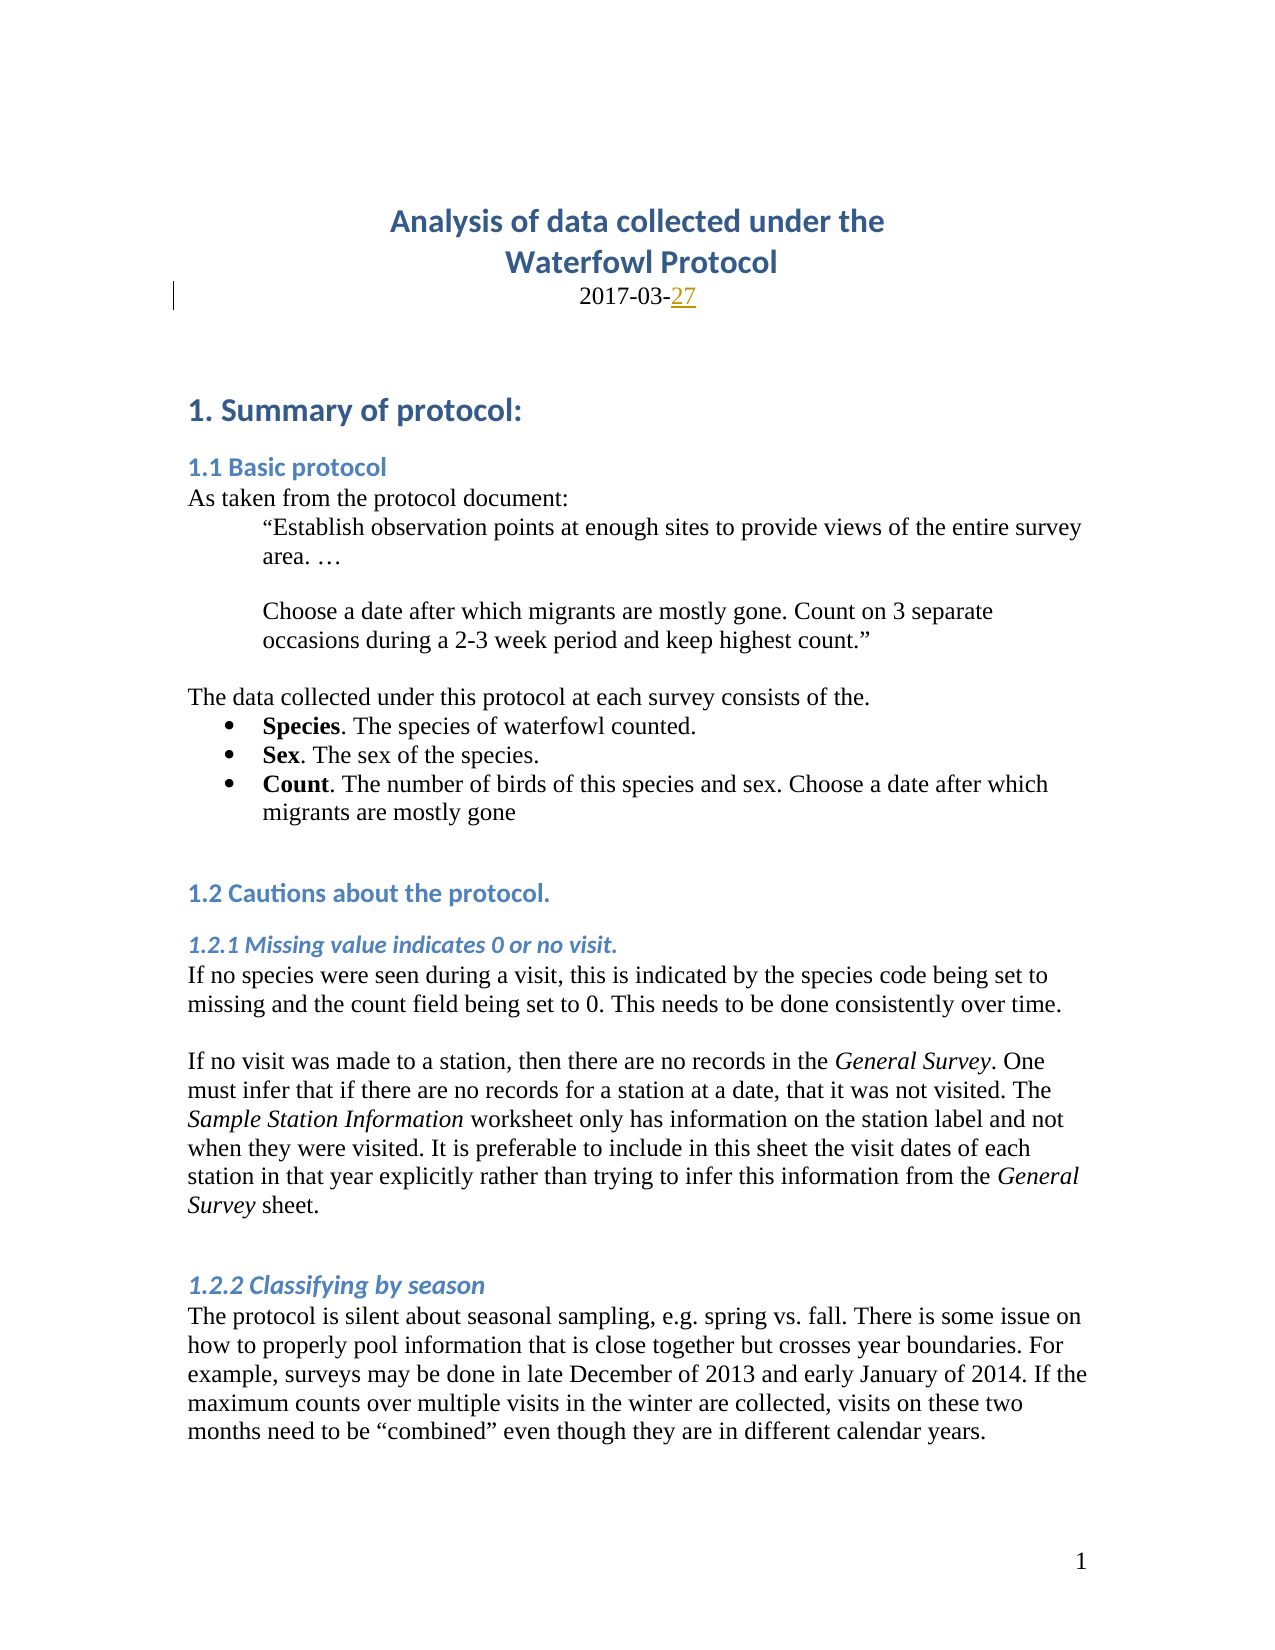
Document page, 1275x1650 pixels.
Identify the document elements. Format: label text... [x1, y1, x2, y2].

subtitle 1.1 Basic protocol [187, 451, 1087, 483]
subtitle 1.2.2 Classifying by season [187, 1268, 1087, 1301]
list Species. The species of waterfowl counted. [225, 711, 1087, 740]
text As taken from the protocol document: [187, 483, 1087, 512]
subtitle 1.2.1 Missing value indicates 0 or no visit. [187, 929, 1087, 960]
subtitle 1. Summary of protocol: [187, 389, 1087, 430]
subtitle 1.2 Cautions about the protocol. [187, 876, 1087, 909]
text 2017-03- [187, 281, 1087, 310]
list Count. The number of birds of this species and sex. Choose a date after which migrants are mostly gone [225, 769, 1087, 826]
text Choose a date after which migrants are mostly gone. Count on 3 separate occasions during a 2-3 week period and keep highest count.” [262, 596, 1087, 654]
text If no species were seen during a visit, this is indicated by the species code being set to missing and the count field being set to 0. This needs to be done consistently over time. [187, 960, 1087, 1018]
subtitle Analysis of data collected under the Waterfowl Protocol [187, 200, 1087, 281]
text “Establish observation points at enough sites to provide views of the entire survey area. … [262, 512, 1087, 570]
text The data collected under this protocol at each survey consists of the. [187, 682, 1087, 711]
list Sex. The sex of the species. [225, 740, 1087, 769]
text If no visit was made to a station, then there are no records in the General Survey. One must infer that if there are no records for a station at a date, that it was not visited. The Sample Station Information worksheet only has information on the station label and not when they were visited. It is preferable to include in this sheet the visit dates of each station in that year explicitly rather than trying to infer this information from the General Survey sheet. [187, 1046, 1087, 1219]
